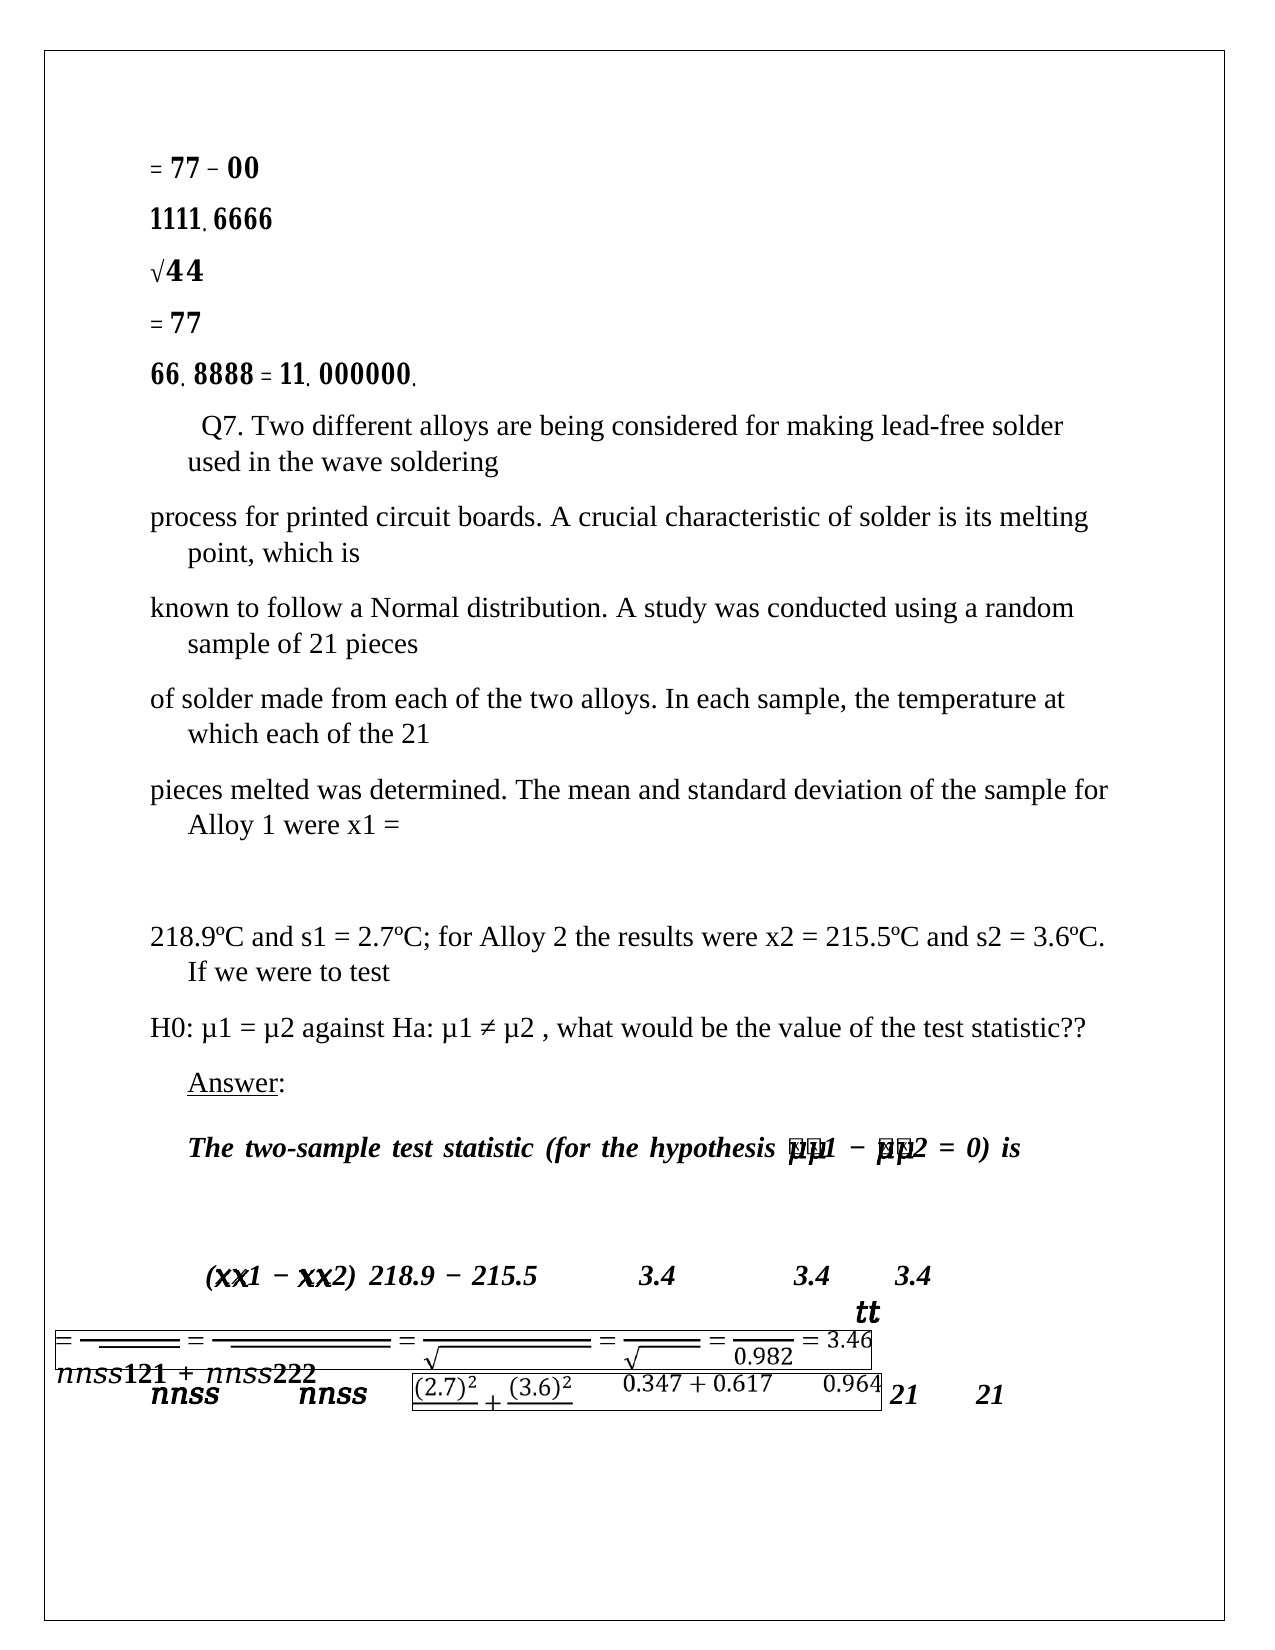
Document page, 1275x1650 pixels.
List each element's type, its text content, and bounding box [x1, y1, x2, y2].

text Answer: [187, 1066, 1129, 1099]
text 21 21 [45, 1377, 1005, 1411]
text H0: µ1 = µ2 against Ha: µ1 ≠ µ2 , what would be the value of the test statistic?? [150, 1010, 1129, 1043]
text process for printed circuit boards. A crucial characteristic of solder is its melting point, which is [150, 499, 1091, 568]
text known to follow a Normal distribution. A study was conducted using a random sample of 21 pieces [150, 590, 1077, 659]
picture [56, 1331, 871, 1369]
text (𝑥𝑥1 − 𝑥𝑥2) 218.9 − 215.5 3.4 3.4 3.4 [45, 1258, 1092, 1293]
text 𝟏𝟏𝟏𝟏. 𝟔𝟔𝟔𝟔 [150, 198, 1129, 238]
text 218.9ºC and s1 = 2.7ºC; for Alloy 2 the results were x2 = 215.5ºC and s2 = 3.6ºC. If we were to test [150, 919, 1108, 988]
text Q7. Two different alloys are being considered for making lead-free solder used in the wave soldering [187, 408, 1066, 477]
text 𝟔𝟔. 𝟖𝟖𝟖𝟖 = 𝟏𝟏. 𝟎𝟎𝟎𝟎𝟎𝟎. [150, 353, 1129, 393]
text of solder made from each of the two alloys. In each sample, the temperature at which each of the 21 [150, 681, 1067, 750]
text √𝟒𝟒 [150, 250, 1129, 290]
text pieces melted was determined. The mean and standard deviation of the sample for Alloy 1 were x1 = [150, 772, 1110, 841]
text = 𝟕𝟕 [150, 302, 1129, 342]
text The two-sample test statistic (for the hypothesis 𝜇𝜇1 − 𝜇𝜇2 = 0) is [187, 1130, 1129, 1165]
text = 𝟕𝟕 − 𝟎𝟎 [150, 147, 1129, 187]
text 𝑡𝑡 [45, 1295, 879, 1328]
